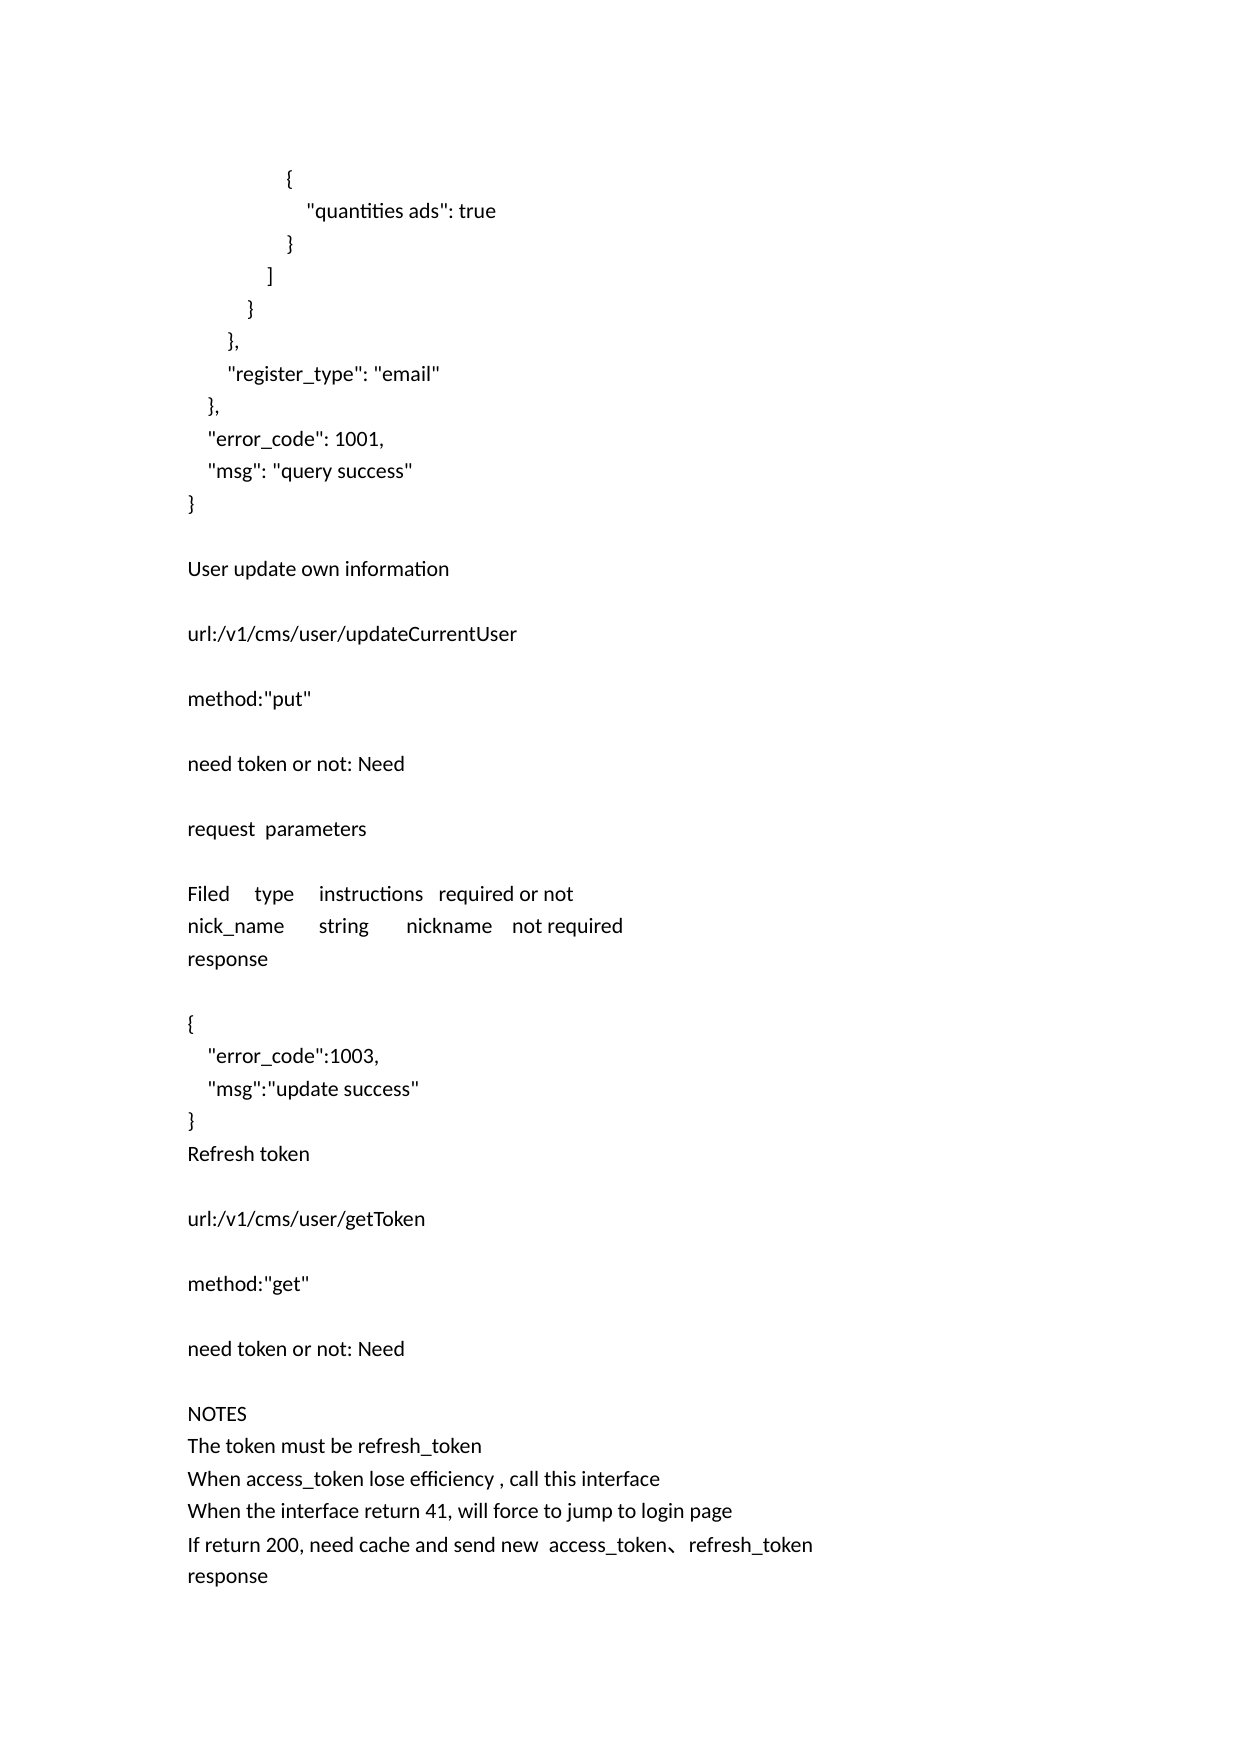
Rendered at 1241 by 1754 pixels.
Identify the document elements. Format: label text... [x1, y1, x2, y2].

text } [187, 487, 1053, 519]
text } [187, 292, 1053, 324]
text response [187, 1559, 1053, 1592]
text url:/v1/cms/user/getToken [187, 1202, 1053, 1234]
text The token must be refresh_token [187, 1429, 1053, 1462]
text nick_name string nickname not required [187, 909, 1053, 942]
text "register_type": "email" [187, 357, 1053, 389]
text { [187, 1007, 1053, 1039]
text } [187, 227, 1053, 259]
text "error_code": 1001, [187, 422, 1053, 454]
text ] [187, 259, 1053, 292]
text "msg": "query success" [187, 454, 1053, 487]
text "error_code":1003, [187, 1039, 1053, 1072]
text { [187, 162, 1053, 194]
text }, [187, 389, 1053, 422]
text need token or not: Need [187, 1332, 1053, 1364]
text When the interface return 41, will force to jump to login page [187, 1494, 1053, 1527]
text url:/v1/cms/user/updateCurrentUser [187, 617, 1053, 649]
text need token or not: Need [187, 747, 1053, 779]
text } [187, 1104, 1053, 1137]
text Filed type instructions required or not [187, 877, 1053, 909]
text NOTES [187, 1397, 1053, 1429]
text }, [187, 324, 1053, 357]
text When access_token lose efficiency , call this interface [187, 1462, 1053, 1494]
text request parameters [187, 812, 1053, 844]
text User update own information [187, 552, 1053, 584]
text method:"put" [187, 682, 1053, 714]
text If return 200, need cache and send new access_token、refresh_token [187, 1527, 1053, 1559]
text "quantities ads": true [187, 194, 1053, 227]
text Refresh token [187, 1137, 1053, 1169]
text response [187, 942, 1053, 974]
text method:"get" [187, 1267, 1053, 1299]
text "msg":"update success" [187, 1072, 1053, 1104]
